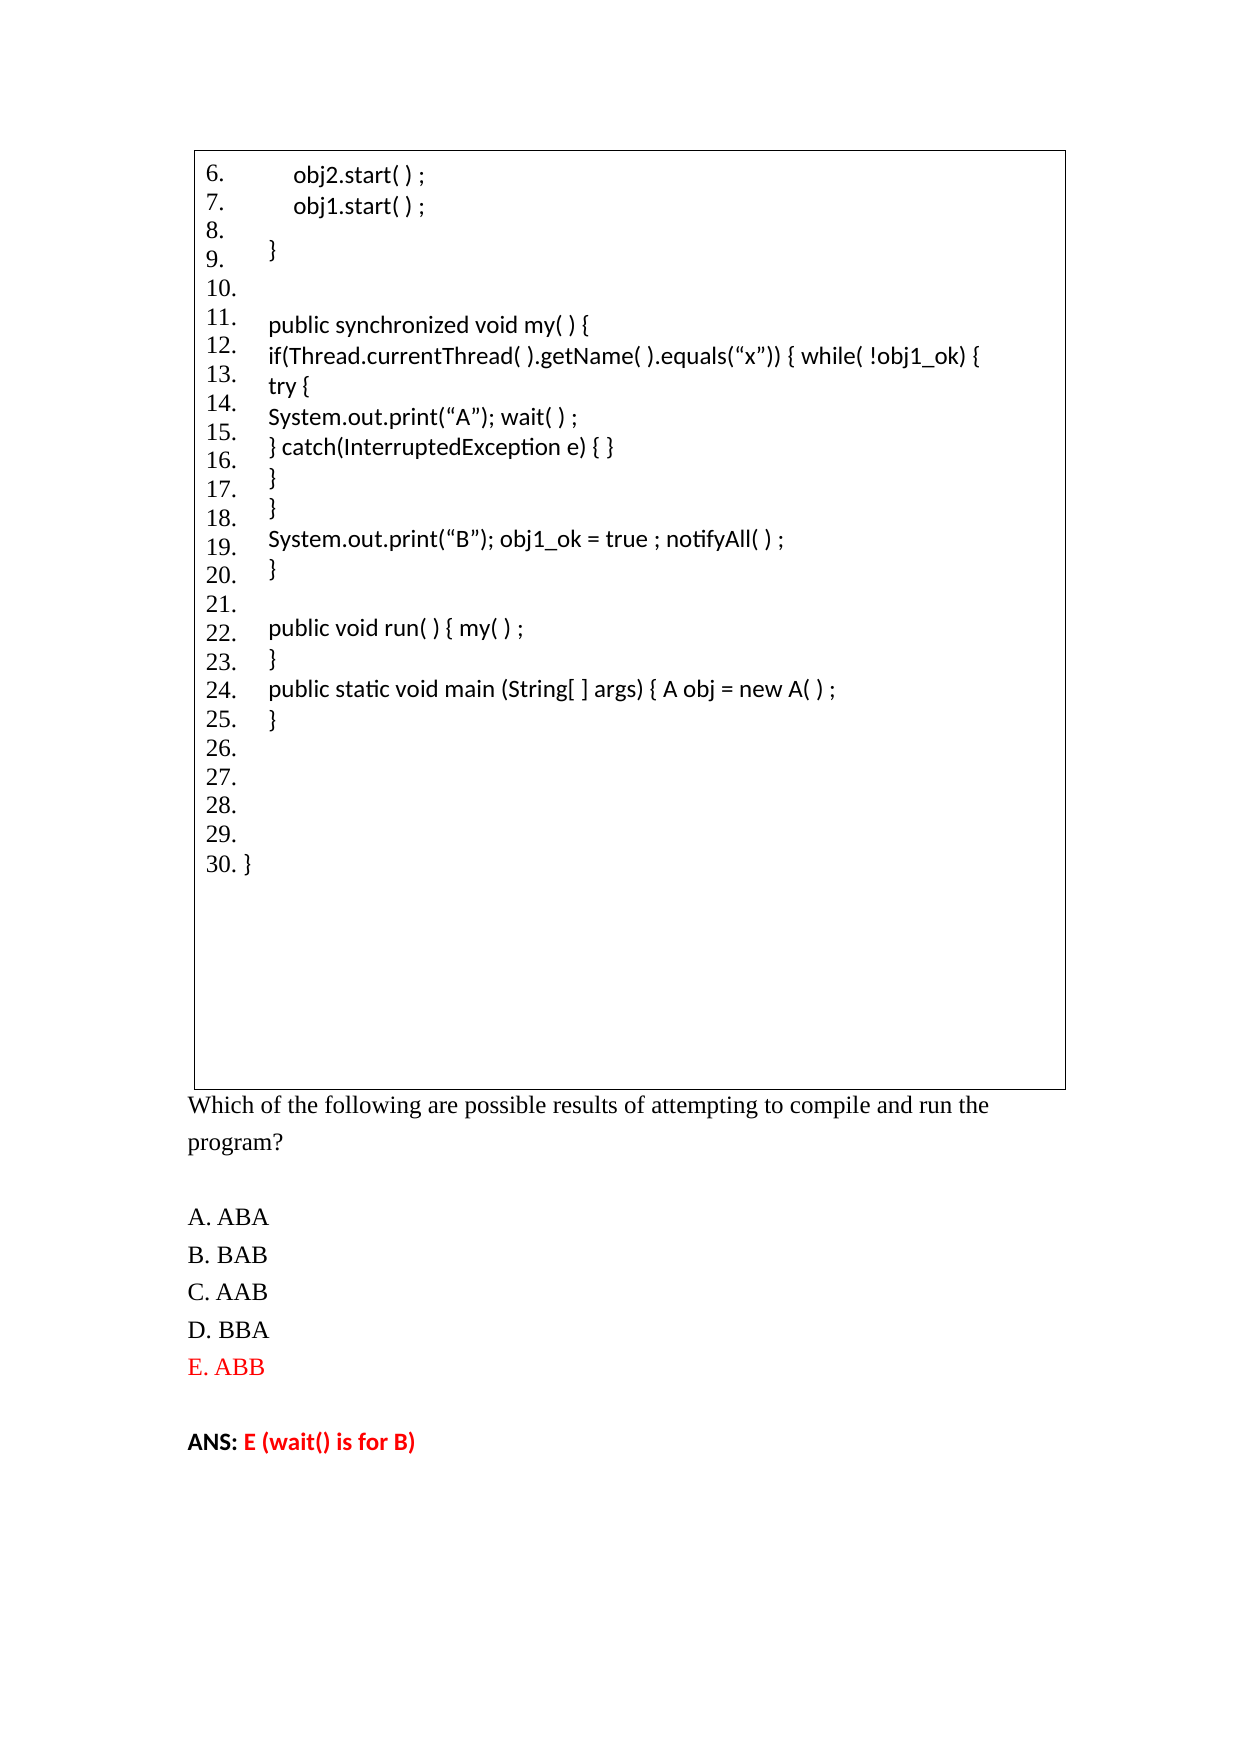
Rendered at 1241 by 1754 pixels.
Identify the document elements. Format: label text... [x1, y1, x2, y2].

subtitle ANS: E (wait() is for B) [187, 1426, 1065, 1457]
text Which of the following are possible results of attempting to compile and run the program? [187, 1090, 1065, 1156]
list ABB [187, 1352, 1065, 1381]
list BBA [187, 1315, 1065, 1343]
list BAB [187, 1240, 1065, 1268]
list AAB [187, 1277, 1065, 1306]
list ABA [187, 1202, 1065, 1231]
